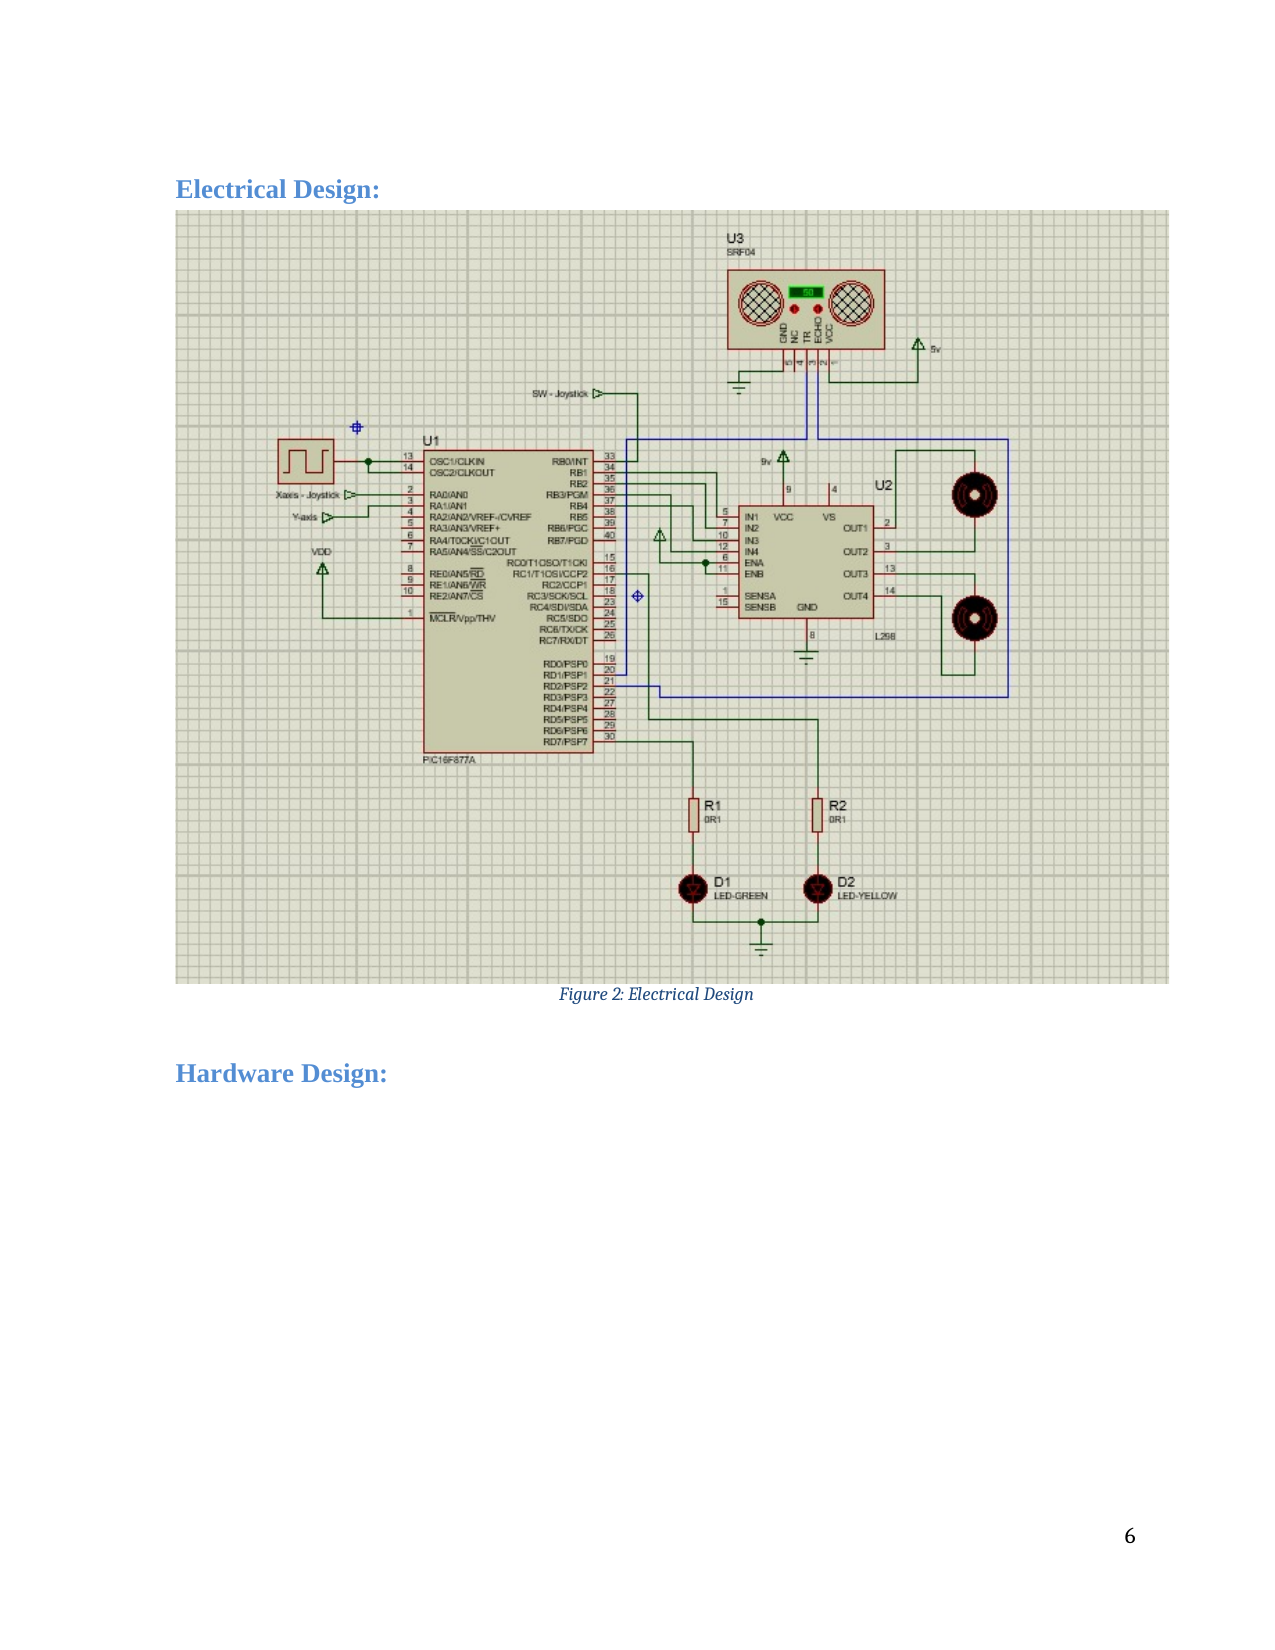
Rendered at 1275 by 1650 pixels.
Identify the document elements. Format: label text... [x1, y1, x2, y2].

subtitle Hardware Design: [175, 1057, 1154, 1088]
text Figure 2: Electrical Design [160, 983, 1154, 1005]
subtitle Electrical Design: [175, 173, 1154, 204]
picture [175, 210, 1170, 984]
